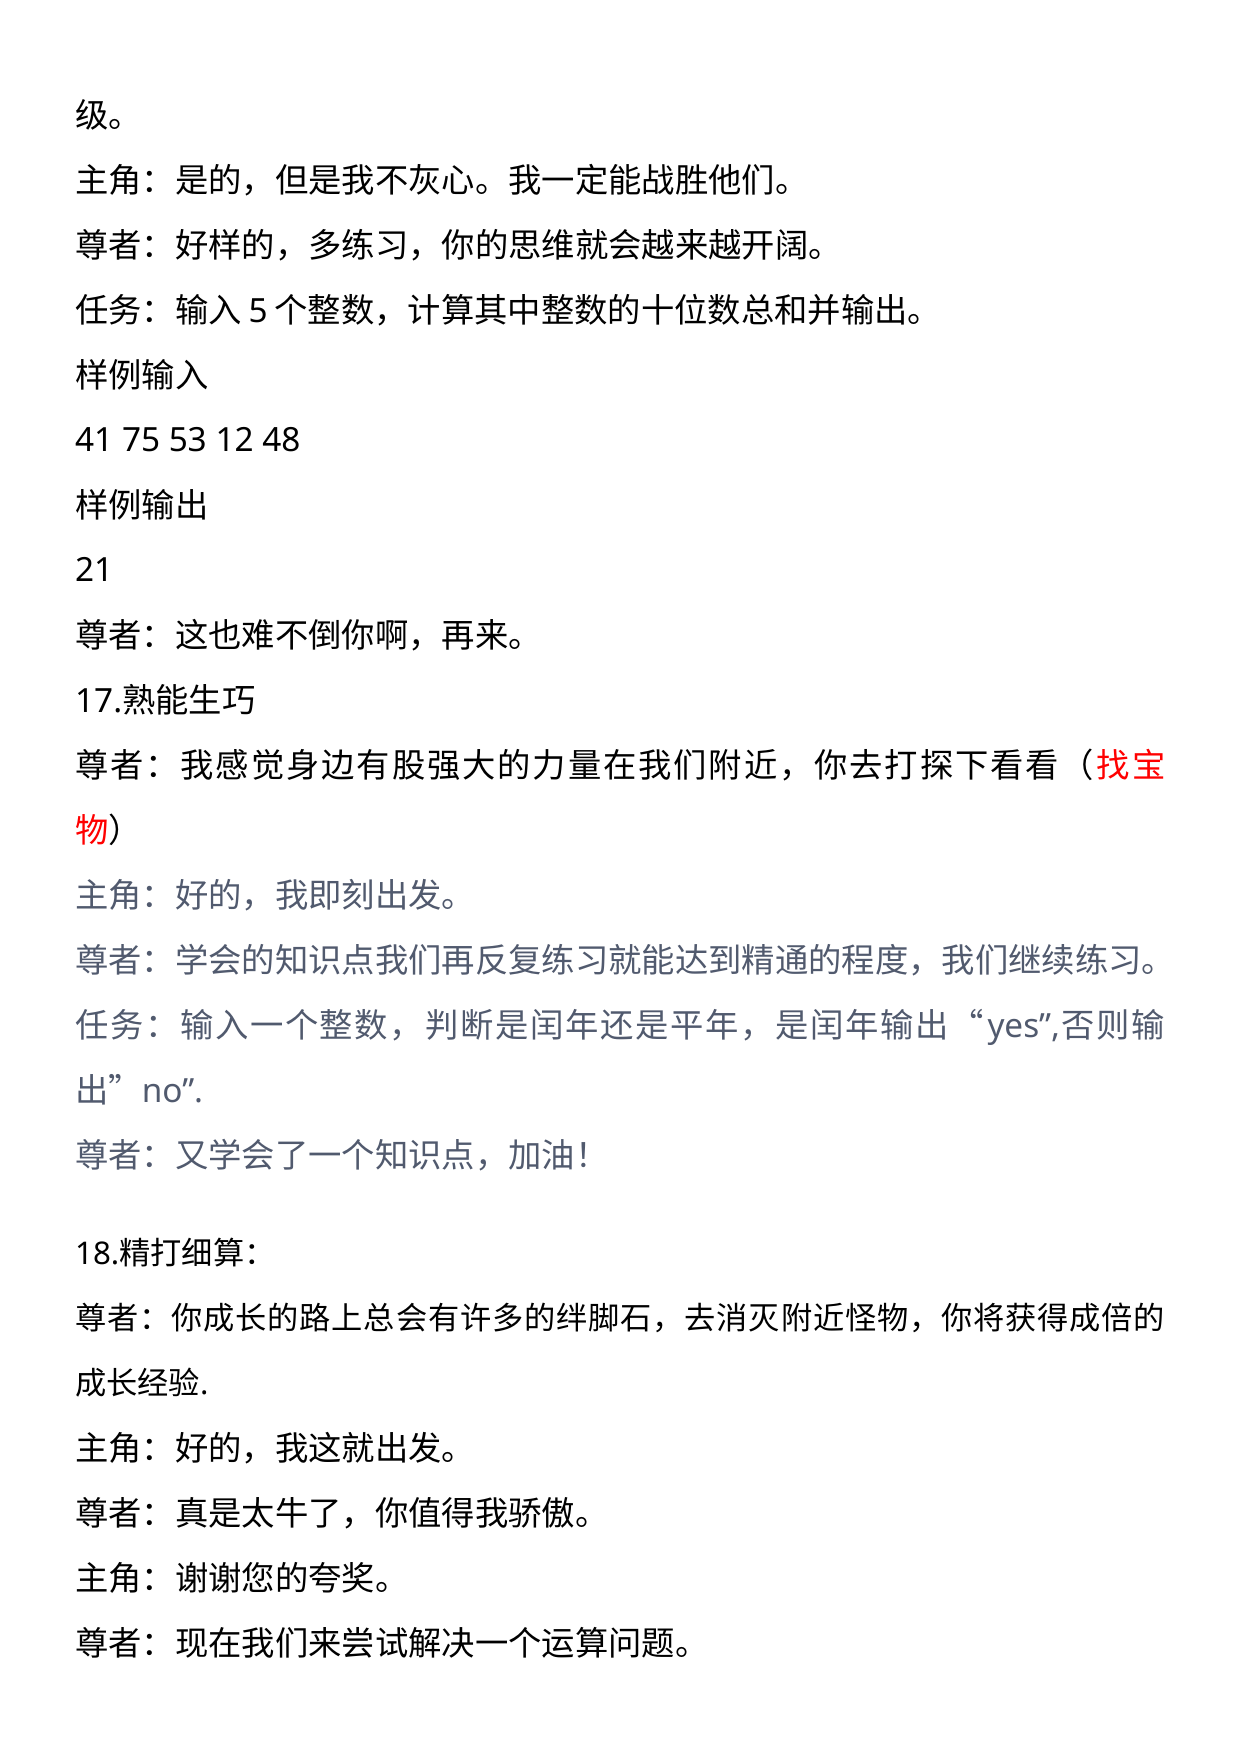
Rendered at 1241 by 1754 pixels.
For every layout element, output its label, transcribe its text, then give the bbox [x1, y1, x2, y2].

list 尊者：学会的知识点我们再反复练习就能达到精通的程度，我们继续练习。 [75, 926, 1165, 991]
text 尊者：这也难不倒你啊，再来。 [75, 601, 1165, 666]
list 尊者：我感觉身边有股强大的力量在我们附近，你去打探下看看（找宝物） [75, 731, 1165, 861]
list 尊者：又学会了一个知识点，加油！ [75, 1121, 1165, 1186]
list 17.熟能生巧 [75, 666, 1165, 731]
text 样例输出 [75, 471, 1165, 536]
list 尊者：你成长的路上总会有许多的绊脚石，去消灭附近怪物，你将获得成倍的成长经验. [75, 1283, 1165, 1413]
text 21 [75, 536, 1165, 601]
list 尊者：真是太牛了，你值得我骄傲。 [75, 1478, 1165, 1543]
list 尊者：好样的，多练习，你的思维就会越来越开阔。 [75, 211, 1165, 276]
list 任务：输入一个整数，判断是闰年还是平年，是闰年输出“yes”,否则输出”no”. [75, 991, 1165, 1121]
list 主角：是的，但是我不灰心。我一定能战胜他们。 [75, 146, 1165, 211]
text 样例输入 [75, 341, 1165, 406]
list 主角：谢谢您的夸奖。 [75, 1543, 1165, 1608]
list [75, 81, 1165, 146]
list 主角：好的，我即刻出发。 [75, 861, 1165, 926]
list 18.精打细算： [75, 1218, 1165, 1283]
text 任务：输入5个整数，计算其中整数的十位数总和并输出。 [75, 276, 1165, 341]
list 主角：好的，我这就出发。 [75, 1413, 1165, 1478]
list 尊者：现在我们来尝试解决一个运算问题。 [75, 1608, 1165, 1673]
text 41 75 53 12 48 [75, 406, 1165, 471]
